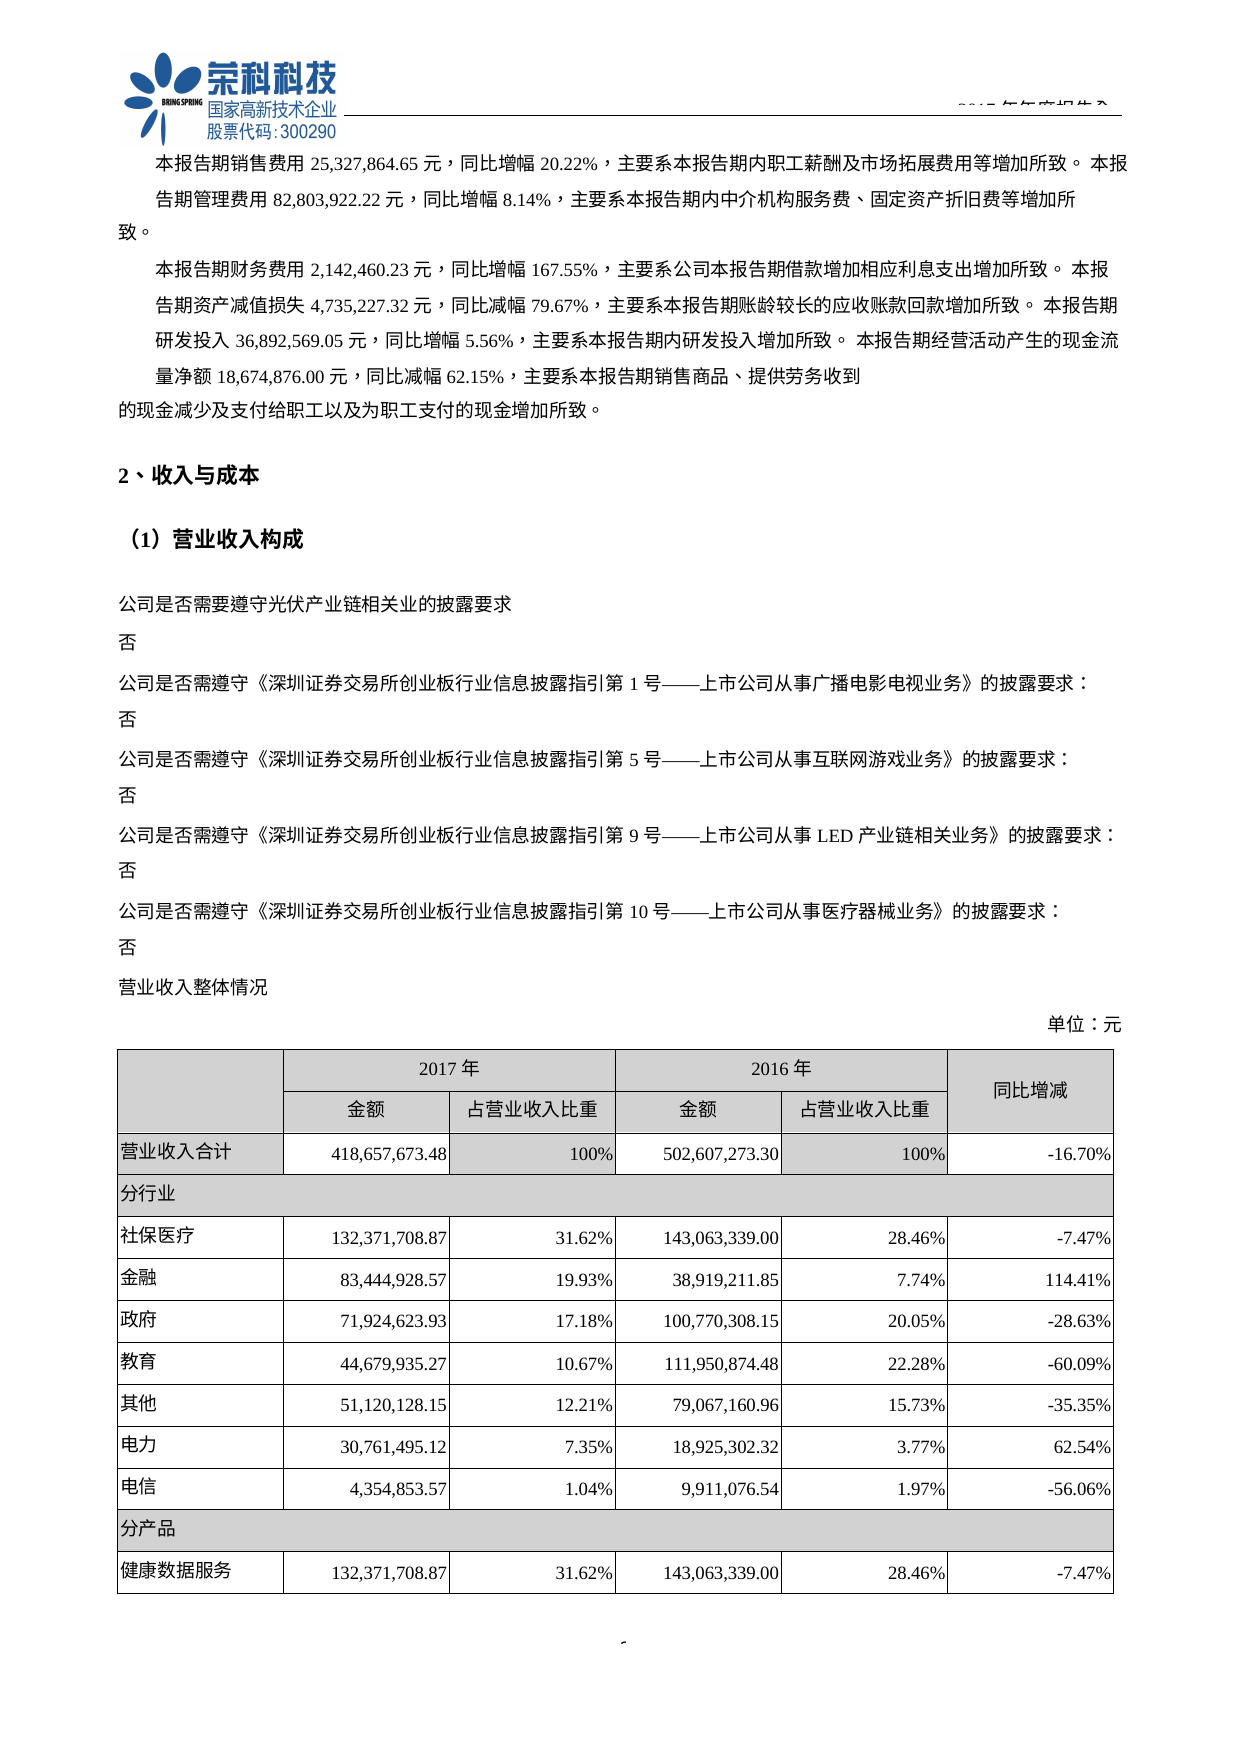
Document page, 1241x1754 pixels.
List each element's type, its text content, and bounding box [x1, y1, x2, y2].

text 公司是否需遵守《深圳证券交易所创业板行业信息披露指引第 5 号——上市公司从事互联网游戏业务》的披露要求： 否 [118, 746, 1076, 807]
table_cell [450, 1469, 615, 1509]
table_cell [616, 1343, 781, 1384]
table_cell 金额 [284, 1092, 449, 1132]
table_header [118, 1050, 283, 1132]
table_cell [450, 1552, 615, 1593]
subtitle 2、收入与成本 [118, 460, 1134, 489]
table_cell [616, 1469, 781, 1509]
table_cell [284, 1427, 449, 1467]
text 公司是否需遵守《深圳证券交易所创业板行业信息披露指引第 10 号——上市公司从事医疗器械业务》的披露要求： 否 [118, 898, 1067, 959]
text 公司是否需要遵守光伏产业链相关业的披露要求 否 [118, 592, 514, 655]
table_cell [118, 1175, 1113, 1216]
table_header 2017 年 [284, 1050, 615, 1091]
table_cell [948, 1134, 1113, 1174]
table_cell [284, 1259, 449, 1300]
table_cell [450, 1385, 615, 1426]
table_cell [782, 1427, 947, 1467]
text 本报告期销售费用 25,327,864.65 元，同比增幅 20.22%，主要系本报告期内职工薪酬及市场拓展费用等增加所致。 本报告期管理费用 82,803,922.22 元，同比增幅 8.14%，主要系本报告期内中介机构服务费、固定资产折旧费等增加所 [155, 150, 1134, 211]
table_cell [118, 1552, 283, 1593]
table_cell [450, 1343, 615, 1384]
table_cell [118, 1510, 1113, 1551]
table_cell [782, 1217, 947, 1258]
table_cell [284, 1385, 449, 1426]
text 本报告期财务费用 2,142,460.23 元，同比增幅 167.55%，主要系公司本报告期借款增加相应利息支出增加所致。 本报告期资产减值损失 4,735,227.32 元，同比减幅 79.67%，主要系本报告期账龄较长的应收账款回款增加所致。 本报告期研发投入 36,892,569.05 元，同比增幅 5.56%，主要系本报告期内研发投入增加所致。 本报告期经营活动产生的现金流量净额 18,674,876.00 元，同比减幅 62.15%，主要系本报告期销售商品、提供劳务收到 [155, 256, 1123, 389]
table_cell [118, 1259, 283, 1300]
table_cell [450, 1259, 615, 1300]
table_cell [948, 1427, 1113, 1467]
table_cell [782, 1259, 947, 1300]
text 营业收入整体情况 [118, 974, 1134, 999]
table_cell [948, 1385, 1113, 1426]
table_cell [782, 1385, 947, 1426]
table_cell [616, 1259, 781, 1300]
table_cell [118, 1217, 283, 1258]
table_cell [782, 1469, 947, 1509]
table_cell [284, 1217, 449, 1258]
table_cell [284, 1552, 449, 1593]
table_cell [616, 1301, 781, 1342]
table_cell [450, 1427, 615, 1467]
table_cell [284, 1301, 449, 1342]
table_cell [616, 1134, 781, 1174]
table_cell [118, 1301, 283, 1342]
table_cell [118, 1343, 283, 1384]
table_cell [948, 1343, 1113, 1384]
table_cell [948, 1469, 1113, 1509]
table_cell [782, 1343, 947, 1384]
subtitle （1）营业收入构成 [118, 524, 1134, 554]
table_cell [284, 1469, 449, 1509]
table_cell 占营业收入比重 [782, 1092, 947, 1132]
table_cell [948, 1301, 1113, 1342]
table_cell 占营业收入比重 [450, 1092, 615, 1132]
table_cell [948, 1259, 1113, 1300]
table_cell 金额 [616, 1092, 781, 1132]
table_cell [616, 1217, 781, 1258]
text 单位：元 [106, 1012, 1122, 1037]
text 公司是否需遵守《深圳证券交易所创业板行业信息披露指引第 9 号——上市公司从事 LED 产业链相关业务》的披露要求： 否 [118, 822, 1122, 883]
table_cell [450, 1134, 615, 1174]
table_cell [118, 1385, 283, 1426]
text 公司是否需遵守《深圳证券交易所创业板行业信息披露指引第 1 号——上市公司从事广播电影电视业务》的披露要求： 否 [118, 670, 1095, 731]
table_cell 营业收入合计 [118, 1134, 283, 1174]
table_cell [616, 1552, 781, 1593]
text 致。 [118, 222, 1134, 244]
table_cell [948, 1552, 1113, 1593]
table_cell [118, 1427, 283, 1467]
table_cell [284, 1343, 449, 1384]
table_header 2016 年 [616, 1050, 947, 1091]
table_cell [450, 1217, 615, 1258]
table_header 同比增减 [948, 1050, 1113, 1132]
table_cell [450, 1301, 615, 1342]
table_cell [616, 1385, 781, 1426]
picture [118, 51, 344, 147]
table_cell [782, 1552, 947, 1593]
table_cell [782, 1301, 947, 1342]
table_cell 418,657,673.48 [284, 1134, 449, 1174]
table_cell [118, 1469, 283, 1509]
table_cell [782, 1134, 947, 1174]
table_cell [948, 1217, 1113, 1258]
text 的现金减少及支付给职工以及为职工支付的现金增加所致。 [118, 399, 1134, 422]
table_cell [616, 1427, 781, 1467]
